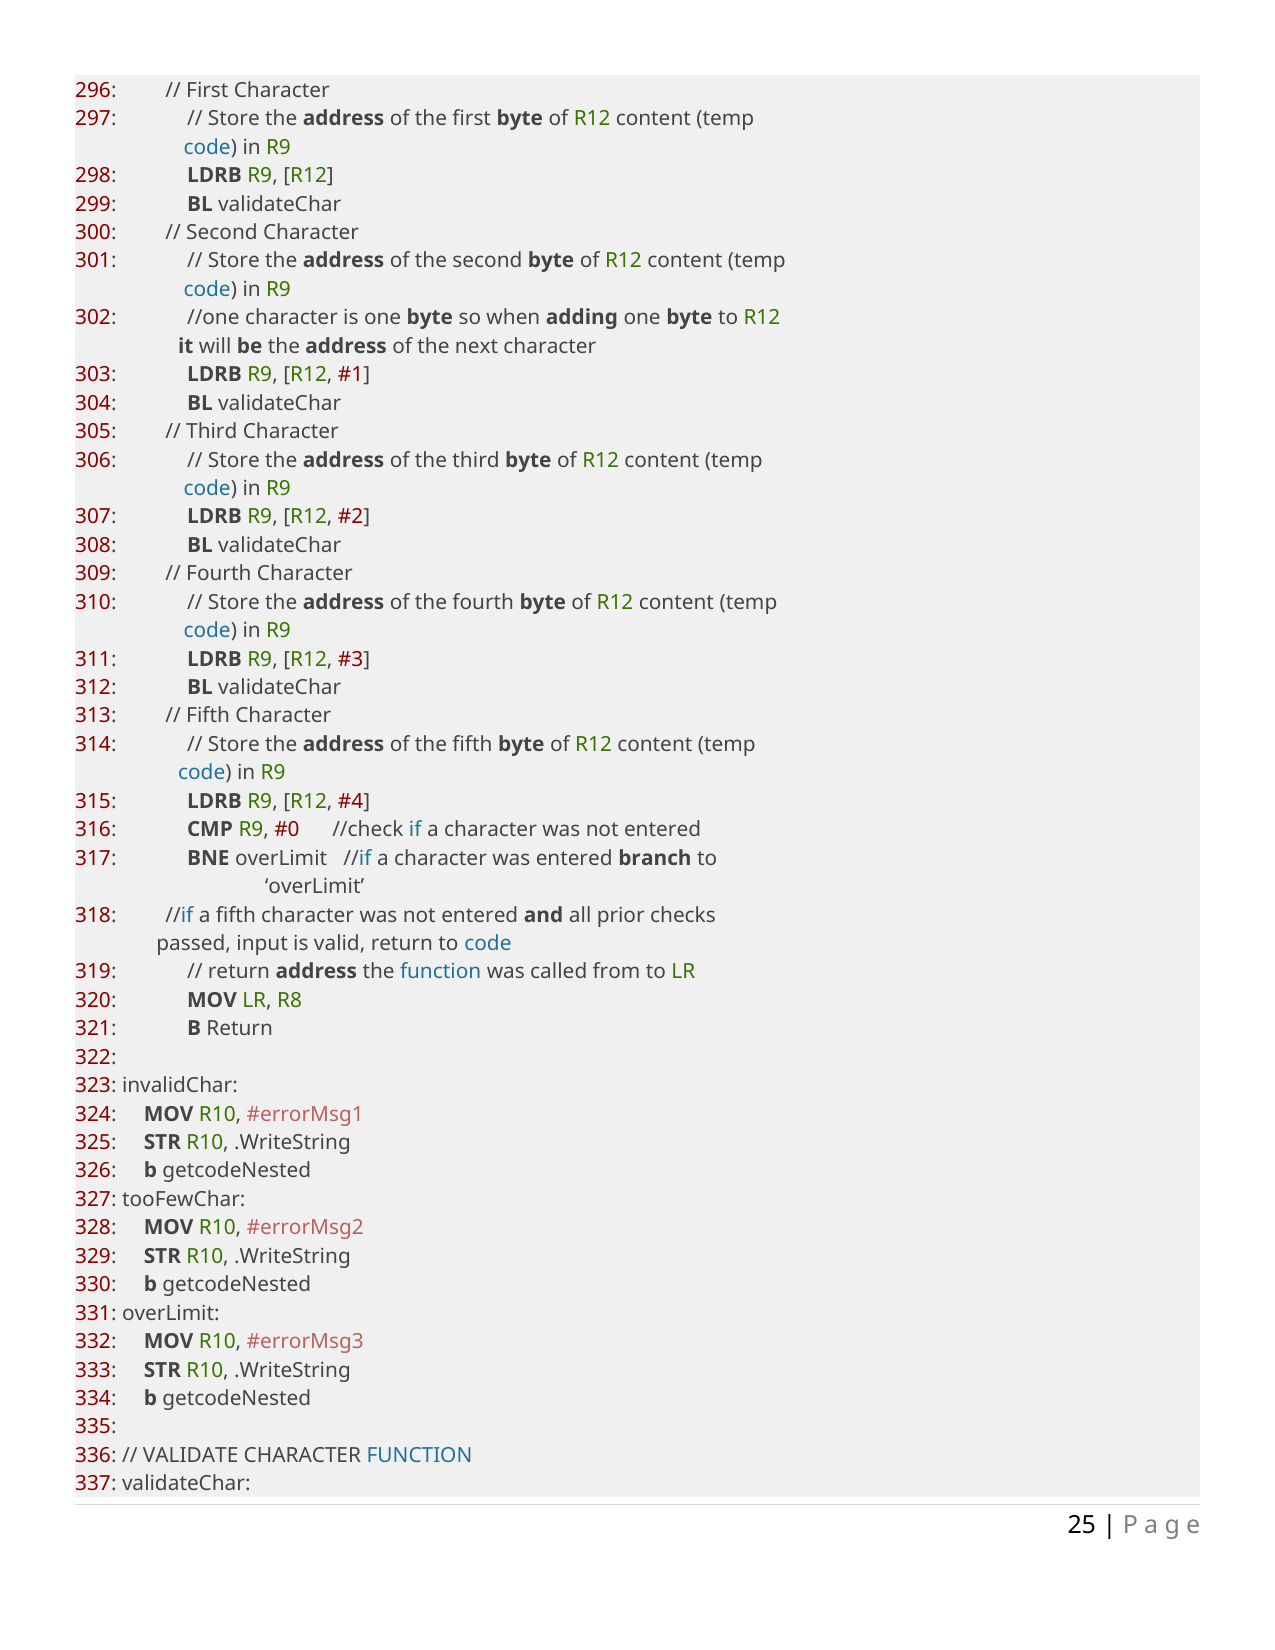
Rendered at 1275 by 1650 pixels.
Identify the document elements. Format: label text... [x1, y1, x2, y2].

text 328: MOV R10, #errorMsg2 [75, 1212, 1200, 1241]
text 311: LDRB R9, [R12, #3] [75, 644, 1200, 672]
text 329: STR R10, .WriteString [75, 1241, 1200, 1269]
text 327: tooFewChar: [75, 1184, 1200, 1212]
text passed, input is valid, return to code [75, 928, 1200, 957]
text 296: // First Character [75, 75, 1200, 103]
text code) in R9 [75, 757, 1200, 786]
text 324: MOV R10, #errorMsg1 [75, 1099, 1200, 1127]
text code) in R9 [75, 615, 1200, 644]
text 331: overLimit: [75, 1298, 1200, 1326]
text 304: BL validateChar [75, 388, 1200, 416]
text 299: BL validateChar [75, 189, 1200, 217]
text 326: b getcodeNested [75, 1156, 1200, 1184]
text code) in R9 [75, 274, 1200, 302]
text 318: //if a fifth character was not entered and all prior checks [75, 900, 1200, 928]
text 322: [75, 1042, 1200, 1070]
text 298: LDRB R9, [R12] [75, 160, 1200, 189]
text 312: BL validateChar [75, 672, 1200, 701]
text code) in R9 [75, 473, 1200, 502]
text 333: STR R10, .WriteString [75, 1355, 1200, 1383]
text 309: // Fourth Character [75, 558, 1200, 587]
text 303: LDRB R9, [R12, #1] [75, 359, 1200, 388]
text 332: MOV R10, #errorMsg3 [75, 1326, 1200, 1355]
text 314: // Store the address of the fifth byte of R12 content (temp [75, 729, 1200, 757]
text 335: [75, 1412, 1200, 1440]
text 319: // return address the function was called from to LR [75, 957, 1200, 985]
text 310: // Store the address of the fourth byte of R12 content (temp [75, 587, 1200, 615]
text ‘overLimit’ [75, 871, 1200, 900]
text 320: MOV LR, R8 [75, 985, 1200, 1013]
text 315: LDRB R9, [R12, #4] [75, 786, 1200, 814]
text 313: // Fifth Character [75, 701, 1200, 729]
text 300: // Second Character [75, 217, 1200, 246]
text 316: CMP R9, #0 //check if a character was not entered [75, 814, 1200, 843]
text 306: // Store the address of the third byte of R12 content (temp [75, 445, 1200, 473]
text 337: validateChar: [75, 1468, 1200, 1497]
text 302: //one character is one byte so when adding one byte to R12 [75, 302, 1200, 331]
text 330: b getcodeNested [75, 1269, 1200, 1298]
text 323: invalidChar: [75, 1070, 1200, 1099]
text 334: b getcodeNested [75, 1383, 1200, 1412]
text 305: // Third Character [75, 416, 1200, 445]
text 301: // Store the address of the second byte of R12 content (temp [75, 246, 1200, 274]
text 308: BL validateChar [75, 530, 1200, 558]
text 317: BNE overLimit //if a character was entered branch to [75, 843, 1200, 871]
text it will be the address of the next character [75, 331, 1200, 359]
text 325: STR R10, .WriteString [75, 1127, 1200, 1156]
text 307: LDRB R9, [R12, #2] [75, 502, 1200, 530]
text 297: // Store the address of the first byte of R12 content (temp [75, 103, 1200, 132]
text 321: B Return [75, 1013, 1200, 1042]
text 336: // VALIDATE CHARACTER FUNCTION [75, 1440, 1200, 1468]
text code) in R9 [75, 132, 1200, 160]
